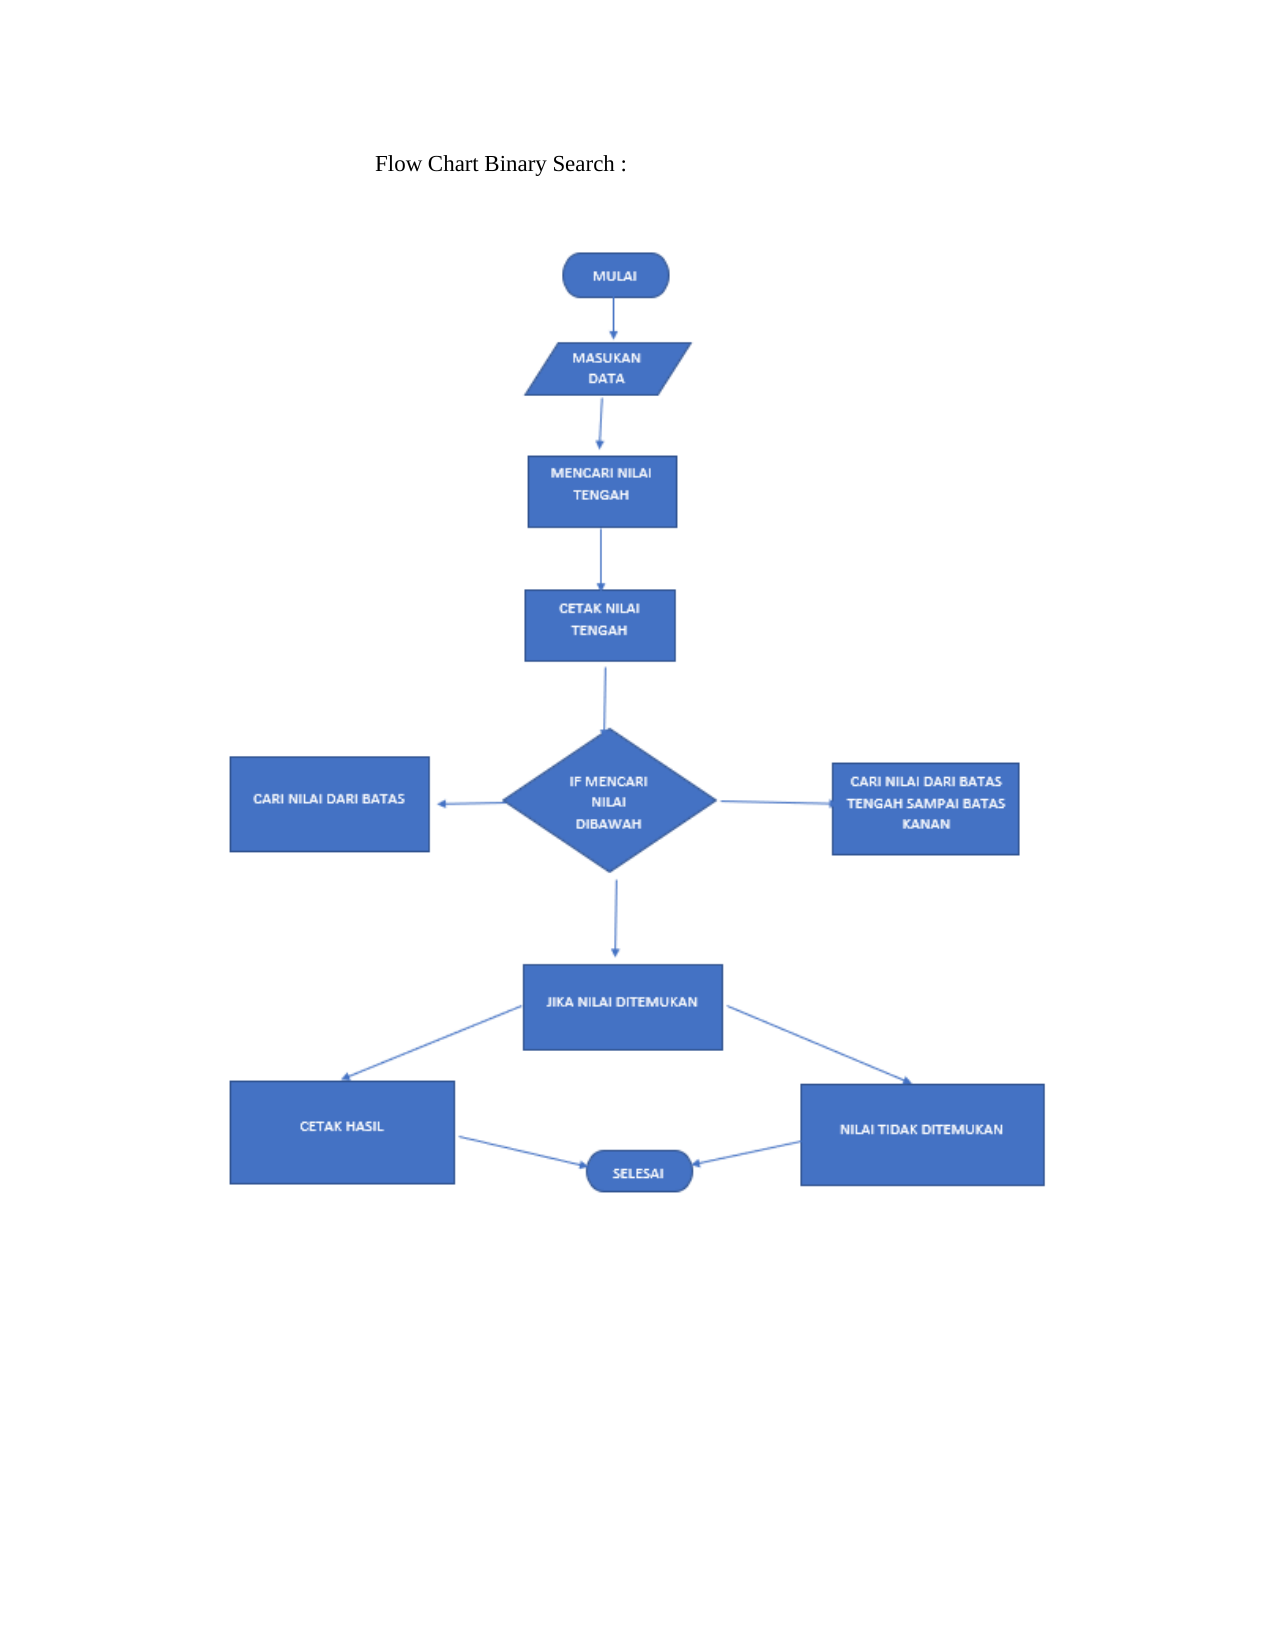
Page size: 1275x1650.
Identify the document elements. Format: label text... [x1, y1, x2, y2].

list Flow Chart Binary Search : [262, 150, 1125, 176]
picture [211, 238, 1064, 1210]
